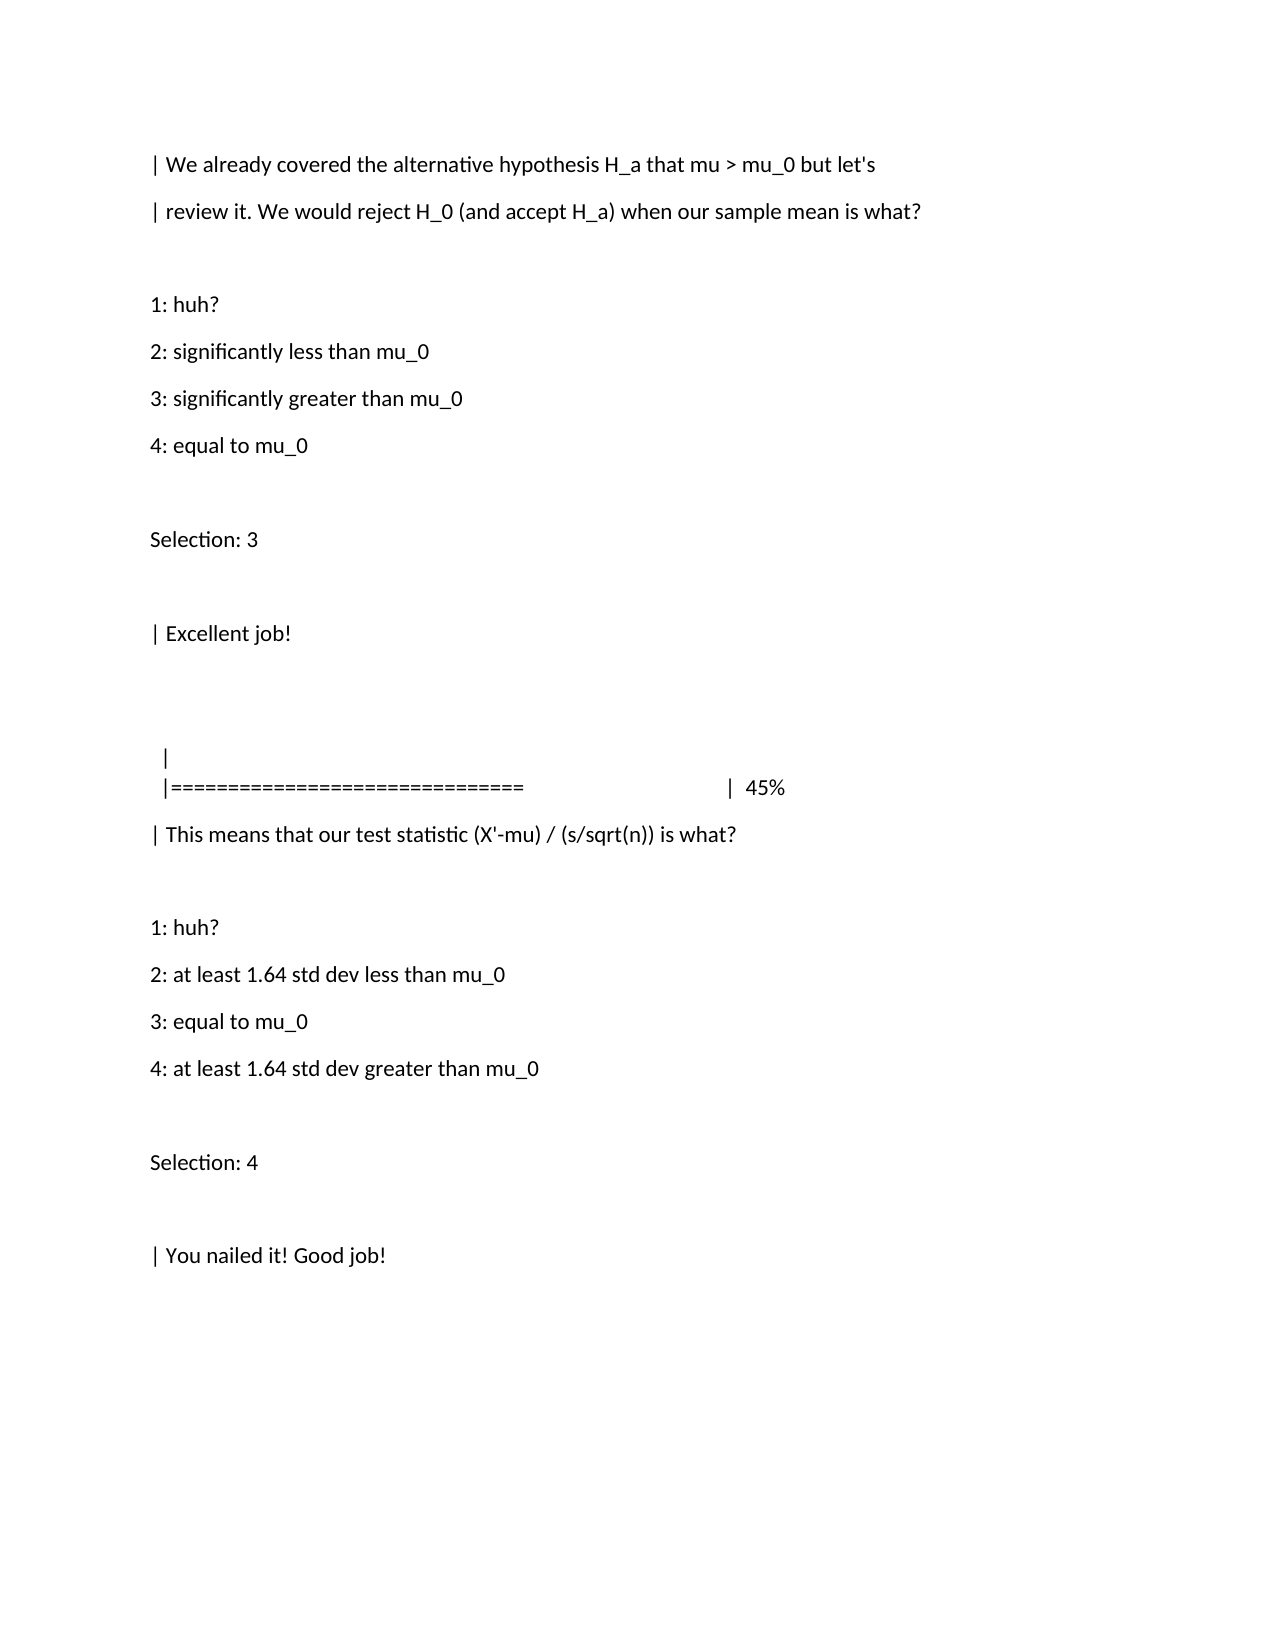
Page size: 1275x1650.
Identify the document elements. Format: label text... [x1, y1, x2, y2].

text 4: at least 1.64 std dev greater than mu_0 [150, 1054, 1125, 1082]
text 1: huh? [150, 291, 1125, 319]
text | This means that our test statistic (X'-mu) / (s/sqrt(n)) is what? [150, 820, 1125, 848]
text | You nailed it! Good job! [150, 1242, 1125, 1270]
text 2: at least 1.64 std dev less than mu_0 [150, 960, 1125, 988]
text | |=============================== | 45% [150, 712, 1125, 801]
text 4: equal to mu_0 [150, 431, 1125, 459]
text 3: equal to mu_0 [150, 1007, 1125, 1035]
text | We already covered the alternative hypothesis H_a that mu > mu_0 but let's [150, 150, 1125, 178]
text 1: huh? [150, 913, 1125, 942]
text | Excellent job! [150, 619, 1125, 647]
text Selection: 3 [150, 525, 1125, 553]
text 2: significantly less than mu_0 [150, 337, 1125, 366]
text Selection: 4 [150, 1148, 1125, 1176]
text | review it. We would reject H_0 (and accept H_a) when our sample mean is what? [150, 197, 1125, 225]
text 3: significantly greater than mu_0 [150, 384, 1125, 412]
